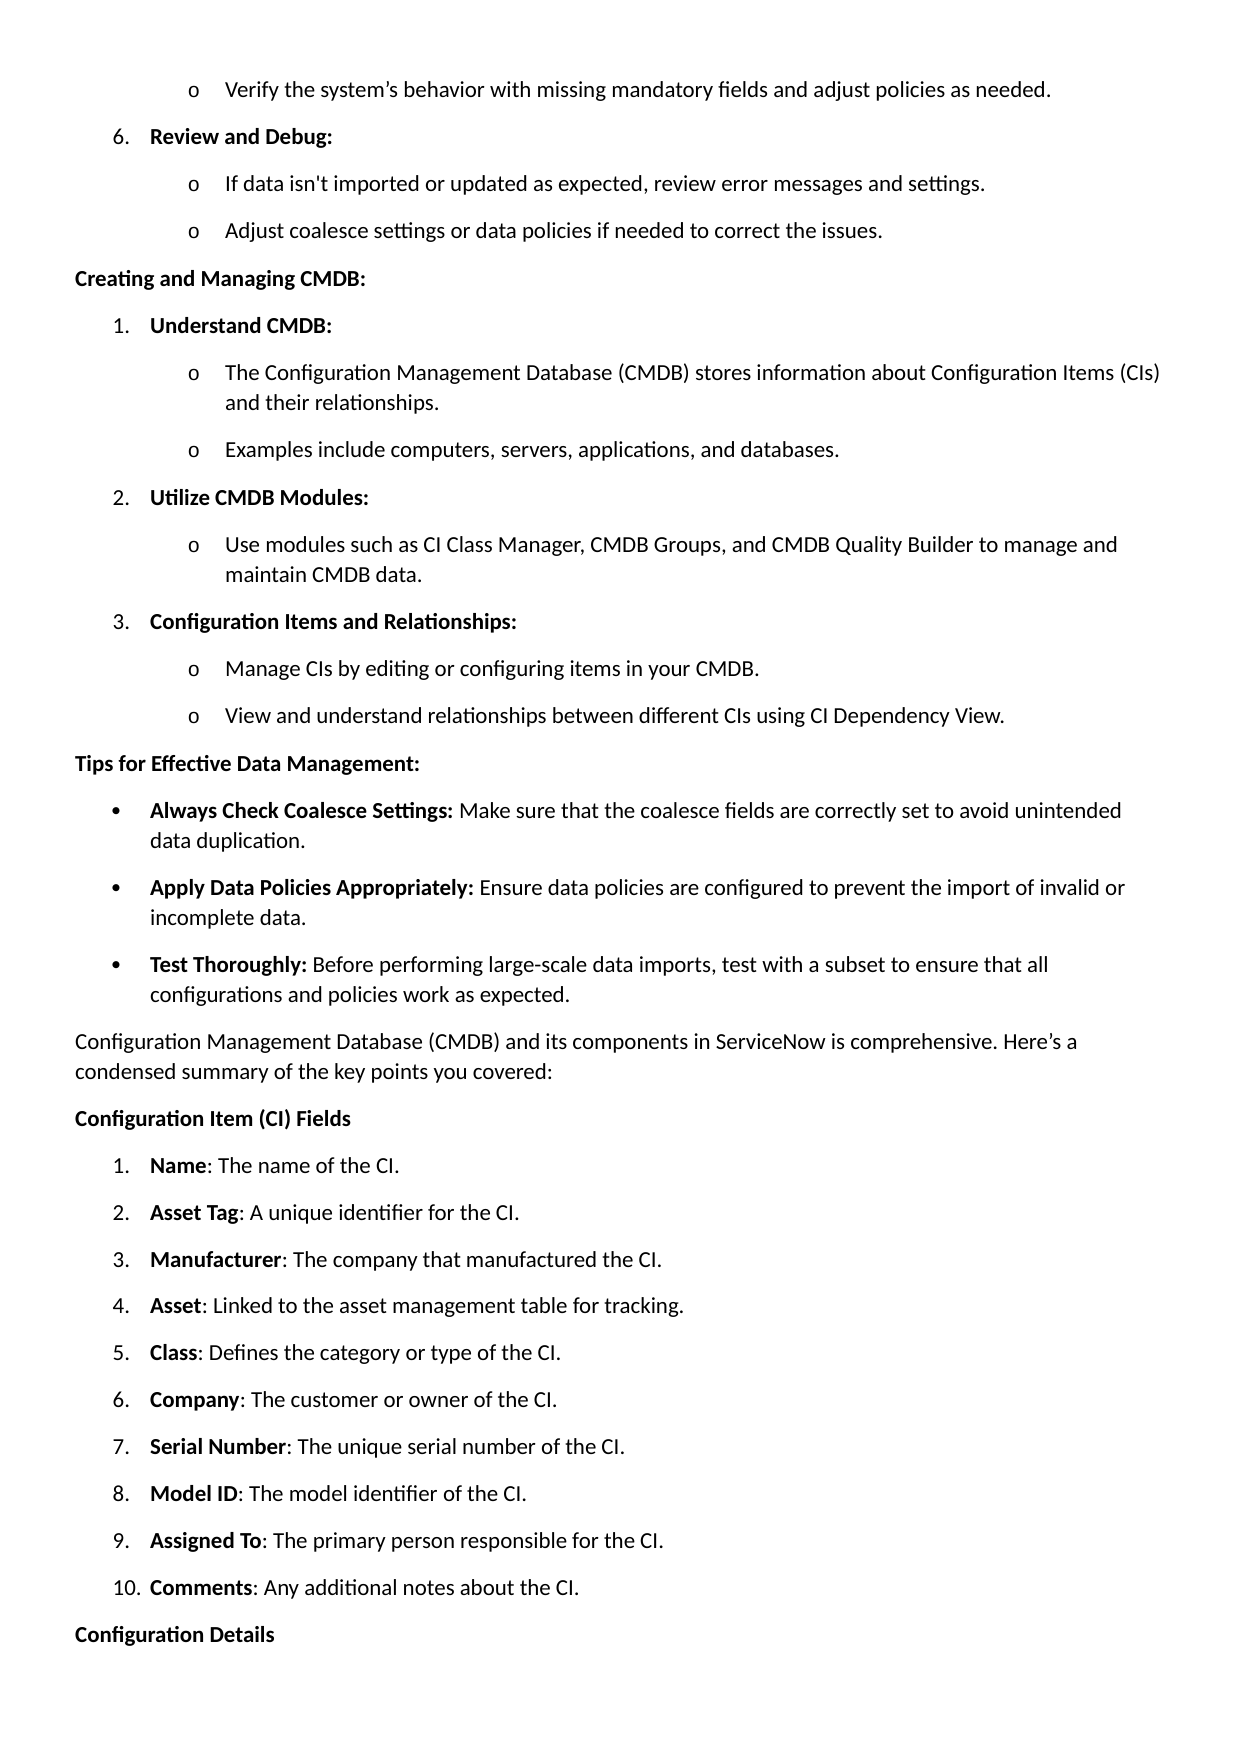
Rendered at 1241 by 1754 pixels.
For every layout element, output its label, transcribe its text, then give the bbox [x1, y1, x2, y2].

list Verify the system’s behavior with missing mandatory fields and adjust policies as needed. [187, 75, 1165, 103]
list Utilize CMDB Modules: [112, 483, 1165, 511]
list Model ID: The model identifier of the CI. [112, 1479, 1165, 1507]
list Apply Data Policies Appropriately: Ensure data policies are configured to prevent the import of invalid or incomplete data. [112, 873, 1165, 931]
list Use modules such as CI Class Manager, CMDB Groups, and CMDB Quality Builder to manage and maintain CMDB data. [187, 530, 1165, 588]
list Review and Debug: [112, 122, 1165, 150]
list If data isn't imported or updated as expected, review error messages and settings. [187, 169, 1165, 198]
text Configuration Item (CI) Fields [75, 1104, 1165, 1132]
text Configuration Details [75, 1620, 1165, 1648]
list Examples include computers, servers, applications, and databases. [187, 435, 1165, 464]
list Manage CIs by editing or configuring items in your CMDB. [187, 654, 1165, 683]
list Assigned To: The primary person responsible for the CI. [112, 1526, 1165, 1554]
list Company: The customer or owner of the CI. [112, 1385, 1165, 1413]
list Always Check Coalesce Settings: Make sure that the coalesce fields are correctly set to avoid unintended data duplication. [112, 796, 1165, 854]
list The Configuration Management Database (CMDB) stores information about Configuration Items (CIs) and their relationships. [187, 358, 1165, 417]
list Serial Number: The unique serial number of the CI. [112, 1432, 1165, 1460]
text Configuration Management Database (CMDB) and its components in ServiceNow is comprehensive. Here’s a condensed summary of the key points you covered: [75, 1027, 1165, 1085]
list Asset Tag: A unique identifier for the CI. [112, 1198, 1165, 1226]
list Adjust coalesce settings or data policies if needed to correct the issues. [187, 217, 1165, 245]
list Understand CMDB: [112, 311, 1165, 339]
text Creating and Managing CMDB: [75, 264, 1165, 292]
list Asset: Linked to the asset management table for tracking. [112, 1292, 1165, 1320]
list View and understand relationships between different CIs using CI Dependency View. [187, 702, 1165, 730]
list Name: The name of the CI. [112, 1151, 1165, 1179]
list Test Thoroughly: Before performing large-scale data imports, test with a subset to ensure that all configurations and policies work as expected. [112, 950, 1165, 1008]
text Tips for Effective Data Management: [75, 749, 1165, 777]
list Comments: Any additional notes about the CI. [112, 1573, 1165, 1601]
list Configuration Items and Relationships: [112, 607, 1165, 635]
list Class: Defines the category or type of the CI. [112, 1338, 1165, 1367]
list Manufacturer: The company that manufactured the CI. [112, 1245, 1165, 1273]
